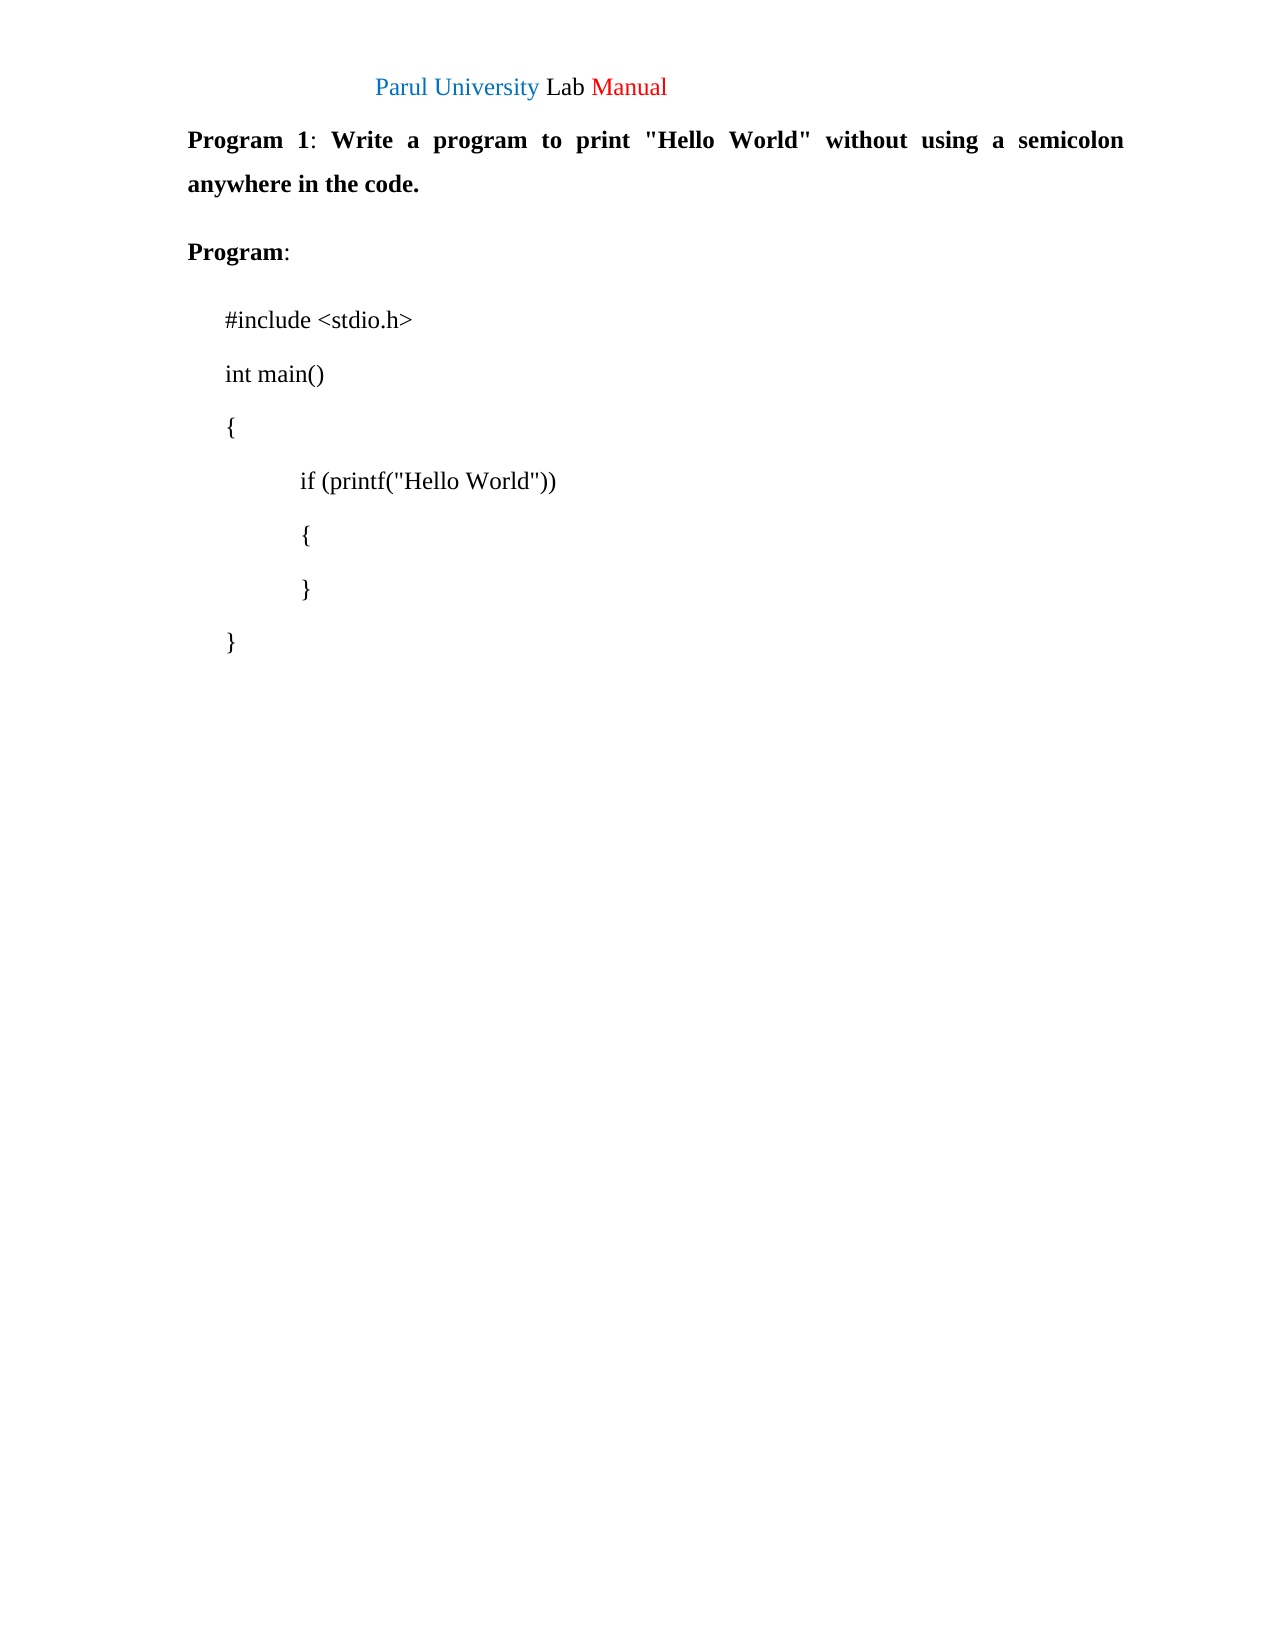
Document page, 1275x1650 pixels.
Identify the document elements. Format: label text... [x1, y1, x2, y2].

text } [225, 574, 1125, 602]
text Parul University Lab Manual [300, 72, 1125, 101]
text { [225, 412, 1125, 441]
text if (printf("Hello World")) [300, 466, 1125, 495]
text Program 1: Write a program to print "Hello World" without using a semicolon anywhere in the code. [187, 126, 1125, 197]
text #include <stdio.h> [225, 305, 1125, 334]
text } [225, 627, 1125, 656]
text { [225, 520, 1125, 549]
text int main() [225, 359, 1125, 387]
text Program: [187, 237, 1125, 266]
